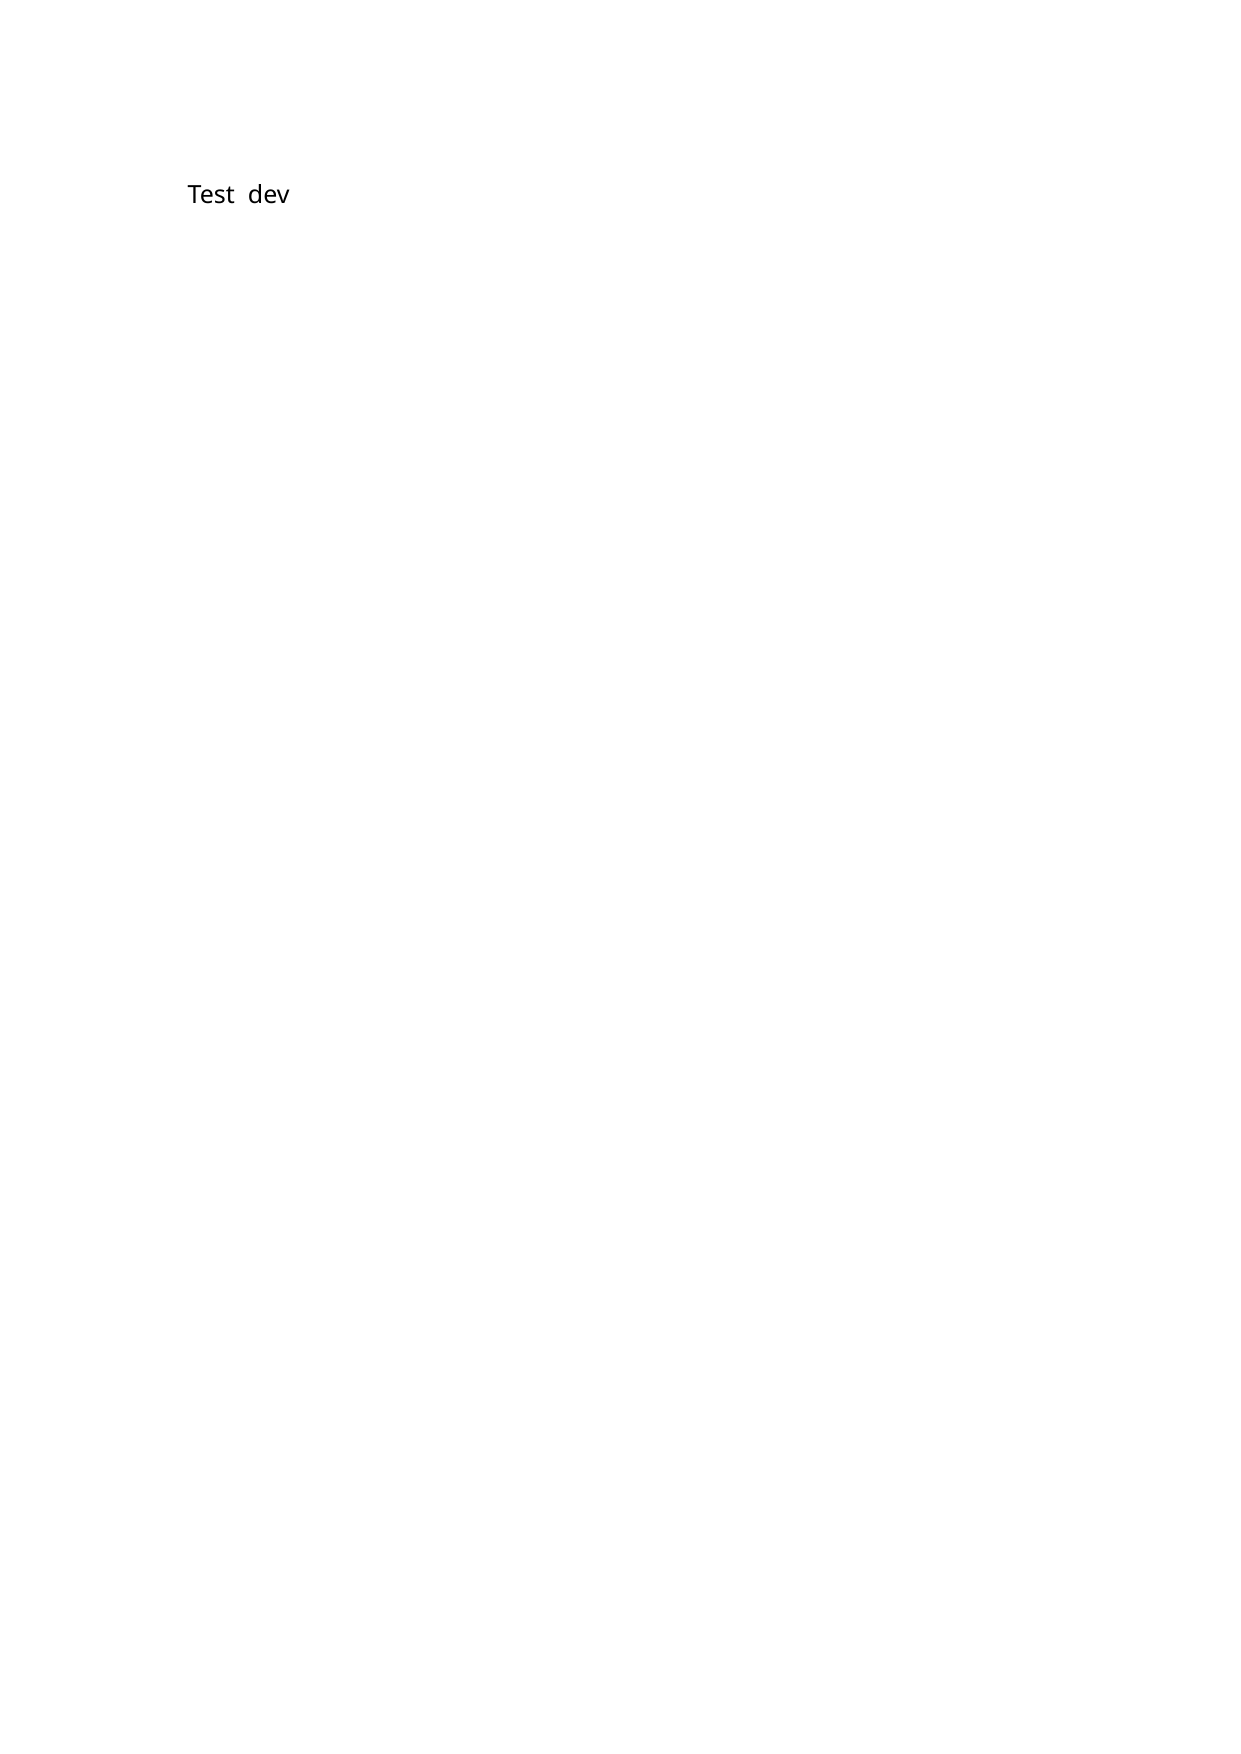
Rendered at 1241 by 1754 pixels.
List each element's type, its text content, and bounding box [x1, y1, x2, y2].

text Test dev [187, 172, 1053, 216]
